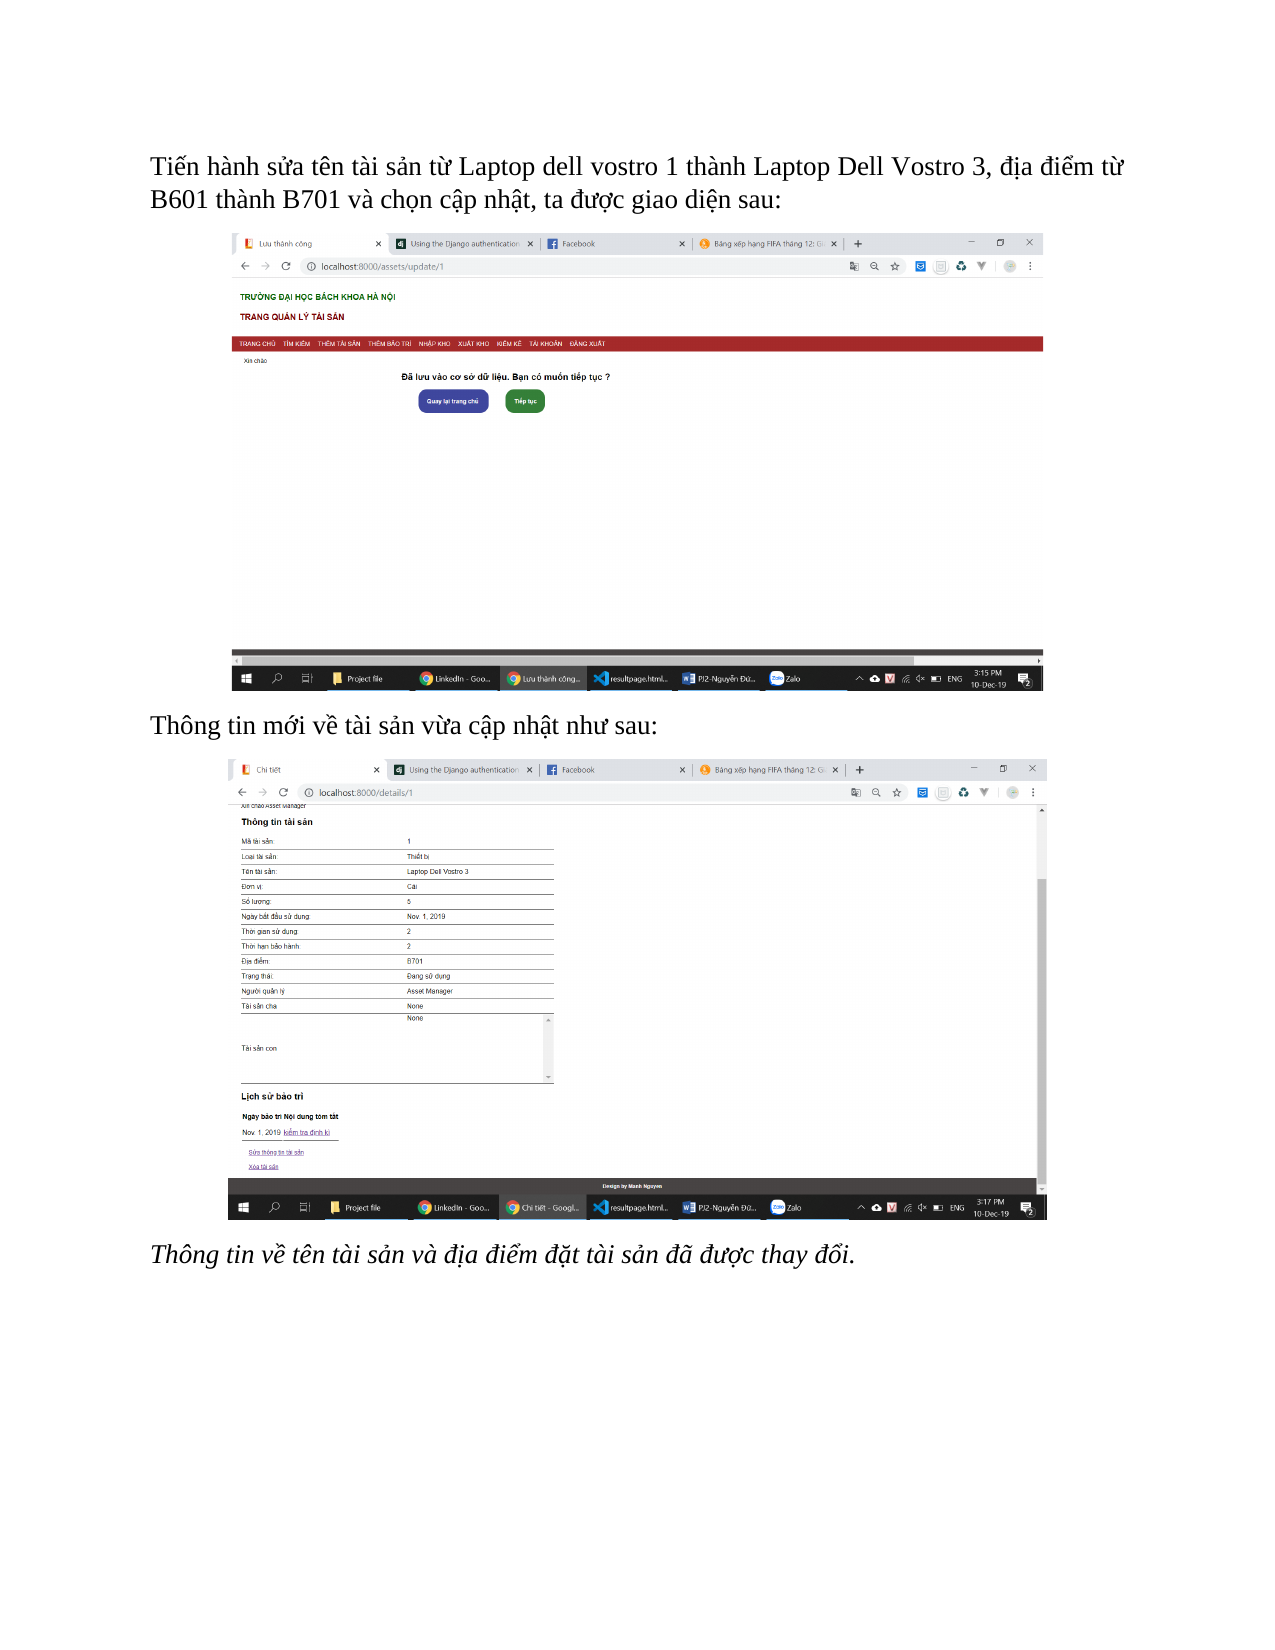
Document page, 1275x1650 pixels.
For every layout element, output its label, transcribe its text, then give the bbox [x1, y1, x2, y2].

picture [228, 759, 1047, 1220]
text Tiến hành sửa tên tài sản từ Laptop dell vostro 1 thành Laptop Dell Vostro 3, địa điểm từ B601 thành B701 và chọn cập nhật, ta được giao diện sau: [150, 150, 1125, 215]
picture [231, 233, 1044, 691]
text Thông tin mới về tài sản vừa cập nhật như sau: [150, 709, 1125, 740]
text Thông tin về tên tài sản và địa điểm đặt tài sản đã được thay đổi. [150, 1238, 1125, 1269]
